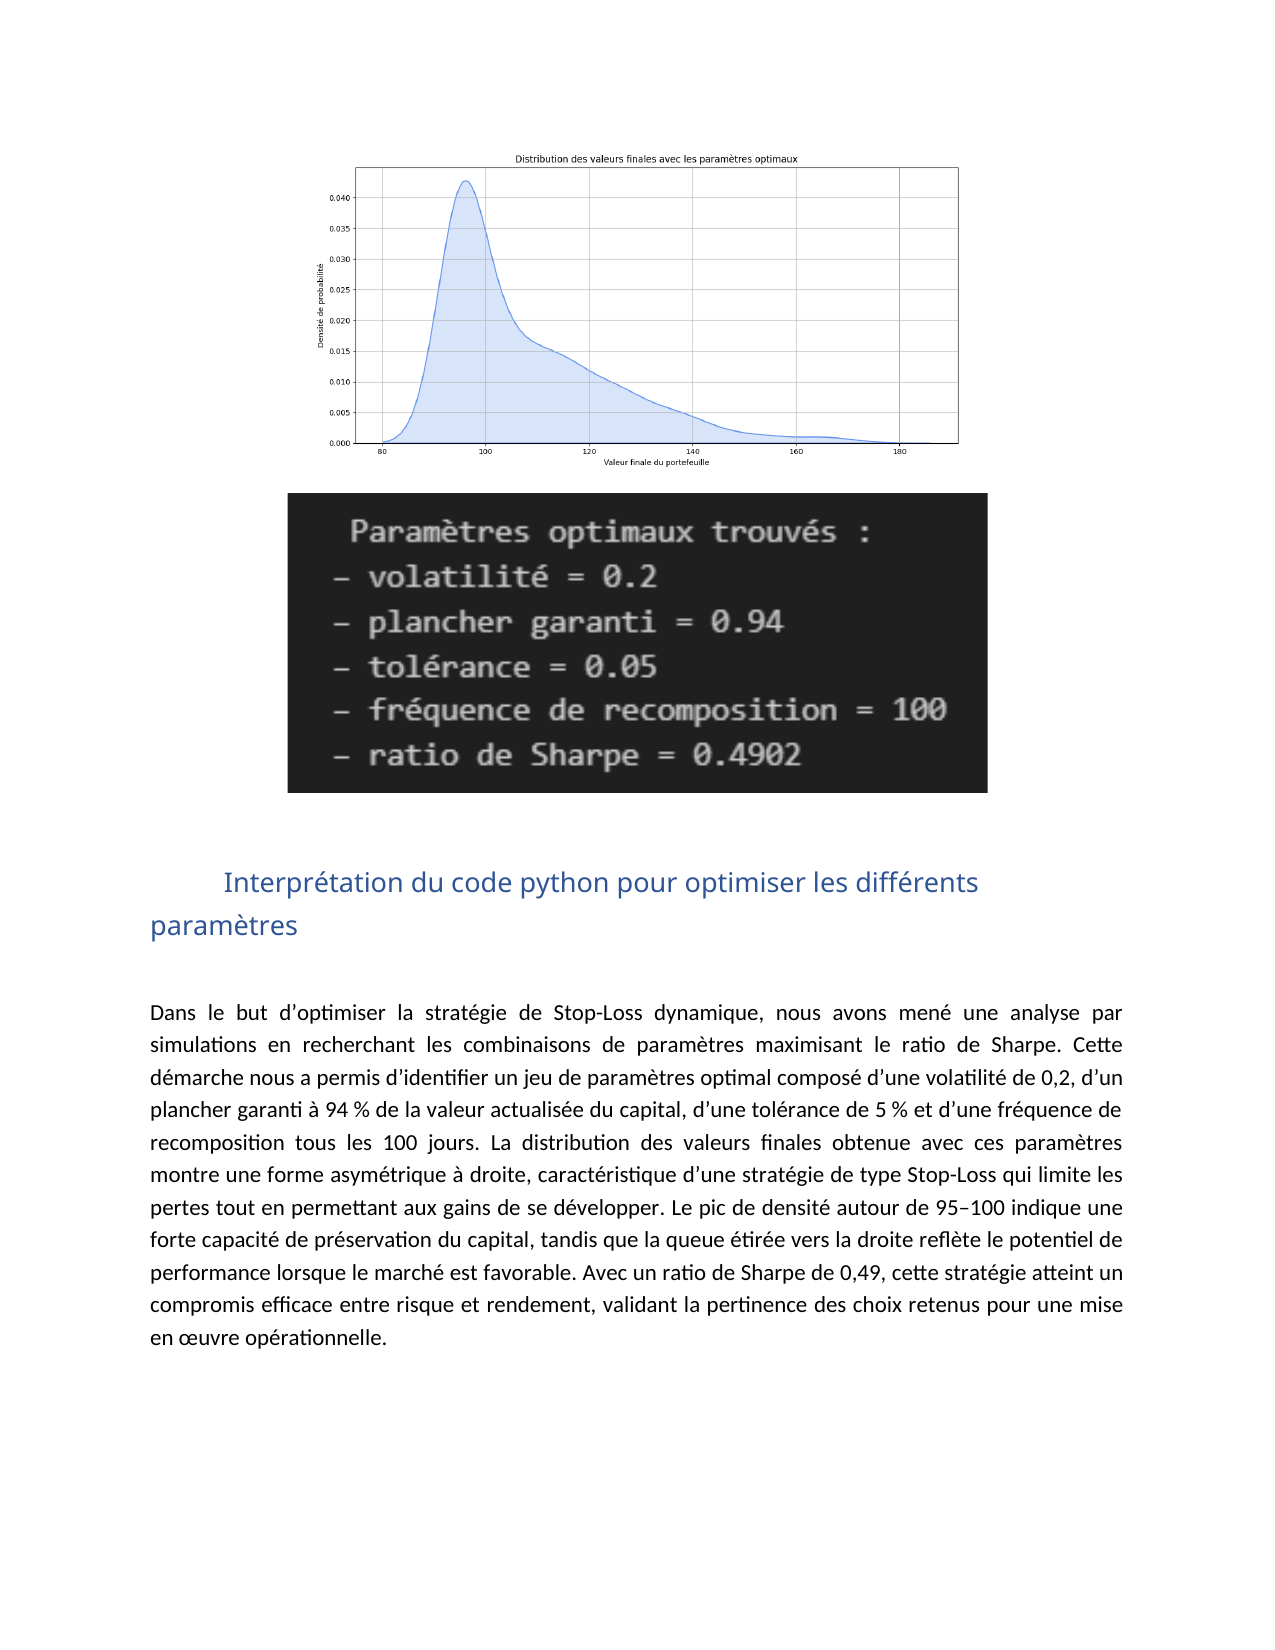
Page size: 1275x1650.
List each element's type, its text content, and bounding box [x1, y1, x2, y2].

text Dans le but d’optimiser la stratégie de Stop-Loss dynamique, nous avons mené une analyse par simulations en recherchant les combinaisons de paramètres maximisant le ratio de Sharpe. Cette démarche nous a permis d’identifier un jeu de paramètres optimal composé d’une volatilité de 0,2, d’un plancher garanti à 94 % de la valeur actualisée du capital, d’une tolérance de 5 % et d’une fréquence de recomposition tous les 100 jours. La distribution des valeurs finales obtenue avec ces paramètres montre une forme asymétrique à droite, caractéristique d’une stratégie de type Stop-Loss qui limite les pertes tout en permettant aux gains de se développer. Le pic de densité autour de 95–100 indique une forte capacité de préservation du capital, tandis que la queue étirée vers la droite reflète le potentiel de performance lorsque le marché est favorable. Avec un ratio de Sharpe de 0,49, cette stratégie atteint un compromis efficace entre risque et rendement, validant la pertinence des choix retenus pour une mise en œuvre opérationnelle. [150, 998, 1125, 1351]
picture [312, 150, 963, 472]
subtitle Interprétation du code python pour optimiser les différents paramètres [150, 863, 1125, 943]
picture [287, 493, 988, 793]
